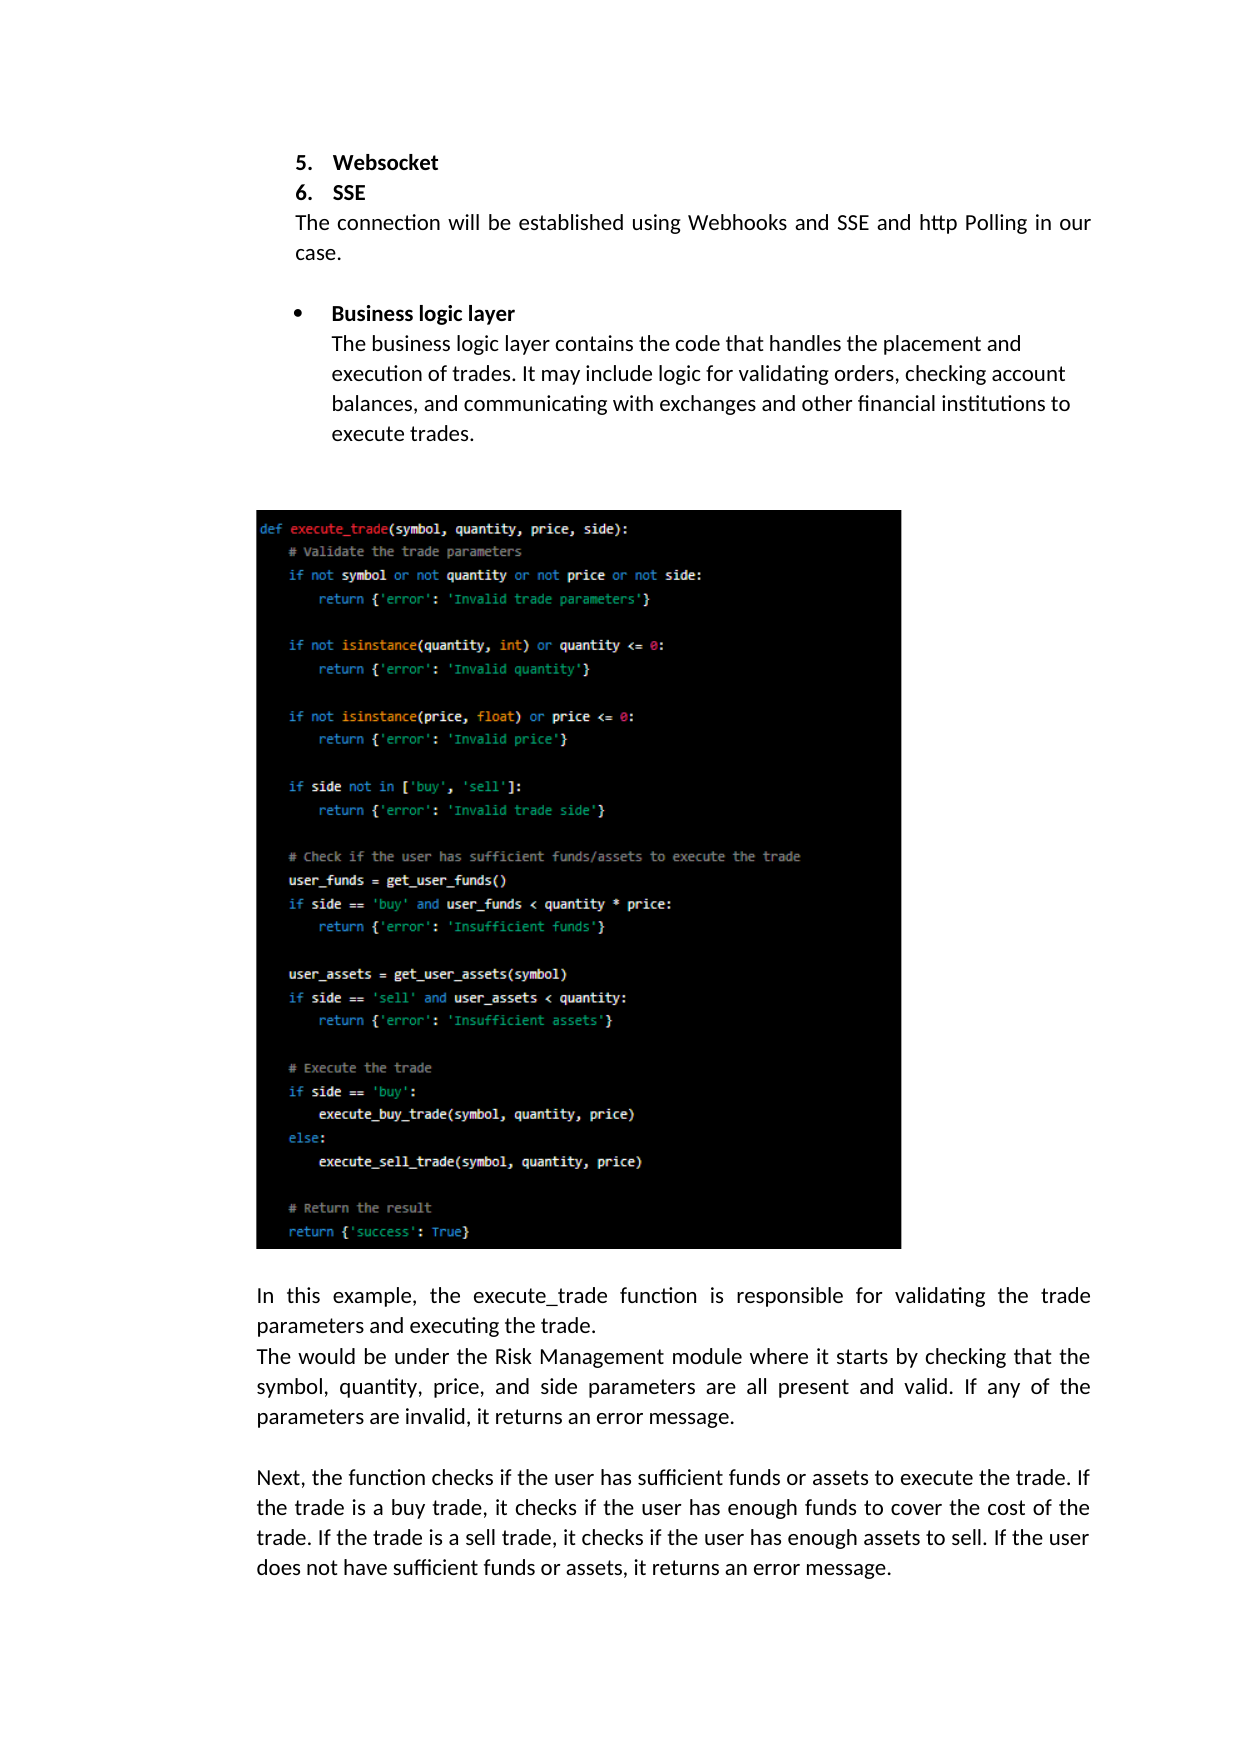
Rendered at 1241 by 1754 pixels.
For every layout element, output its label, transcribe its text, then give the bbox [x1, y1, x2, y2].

picture [256, 510, 902, 1249]
list In this example, the execute_trade function is responsible for validating the trade parameters and executing the trade. [256, 1281, 1093, 1339]
list The would be under the Risk Management module where it starts by checking that the symbol, quantity, price, and side parameters are all present and valid. If any of the parameters are invalid, it returns an error message. [256, 1342, 1093, 1430]
list The business logic layer contains the code that handles the placement and execution of trades. It may include logic for validating orders, checking account balances, and communicating with exchanges and other financial institutions to execute trades. [331, 329, 1093, 447]
list Business logic layer [294, 299, 1093, 327]
list SSE [295, 178, 1093, 206]
list The connection will be established using Webhooks and SSE and http Polling in our case. [295, 208, 1093, 266]
list Websocket [295, 148, 1093, 176]
list Next, the function checks if the user has sufficient funds or assets to execute the trade. If the trade is a buy trade, it checks if the user has enough funds to cover the cost of the trade. If the trade is a sell trade, it checks if the user has enough assets to sell. If the user does not have sufficient funds or assets, it returns an error message. [256, 1463, 1093, 1581]
